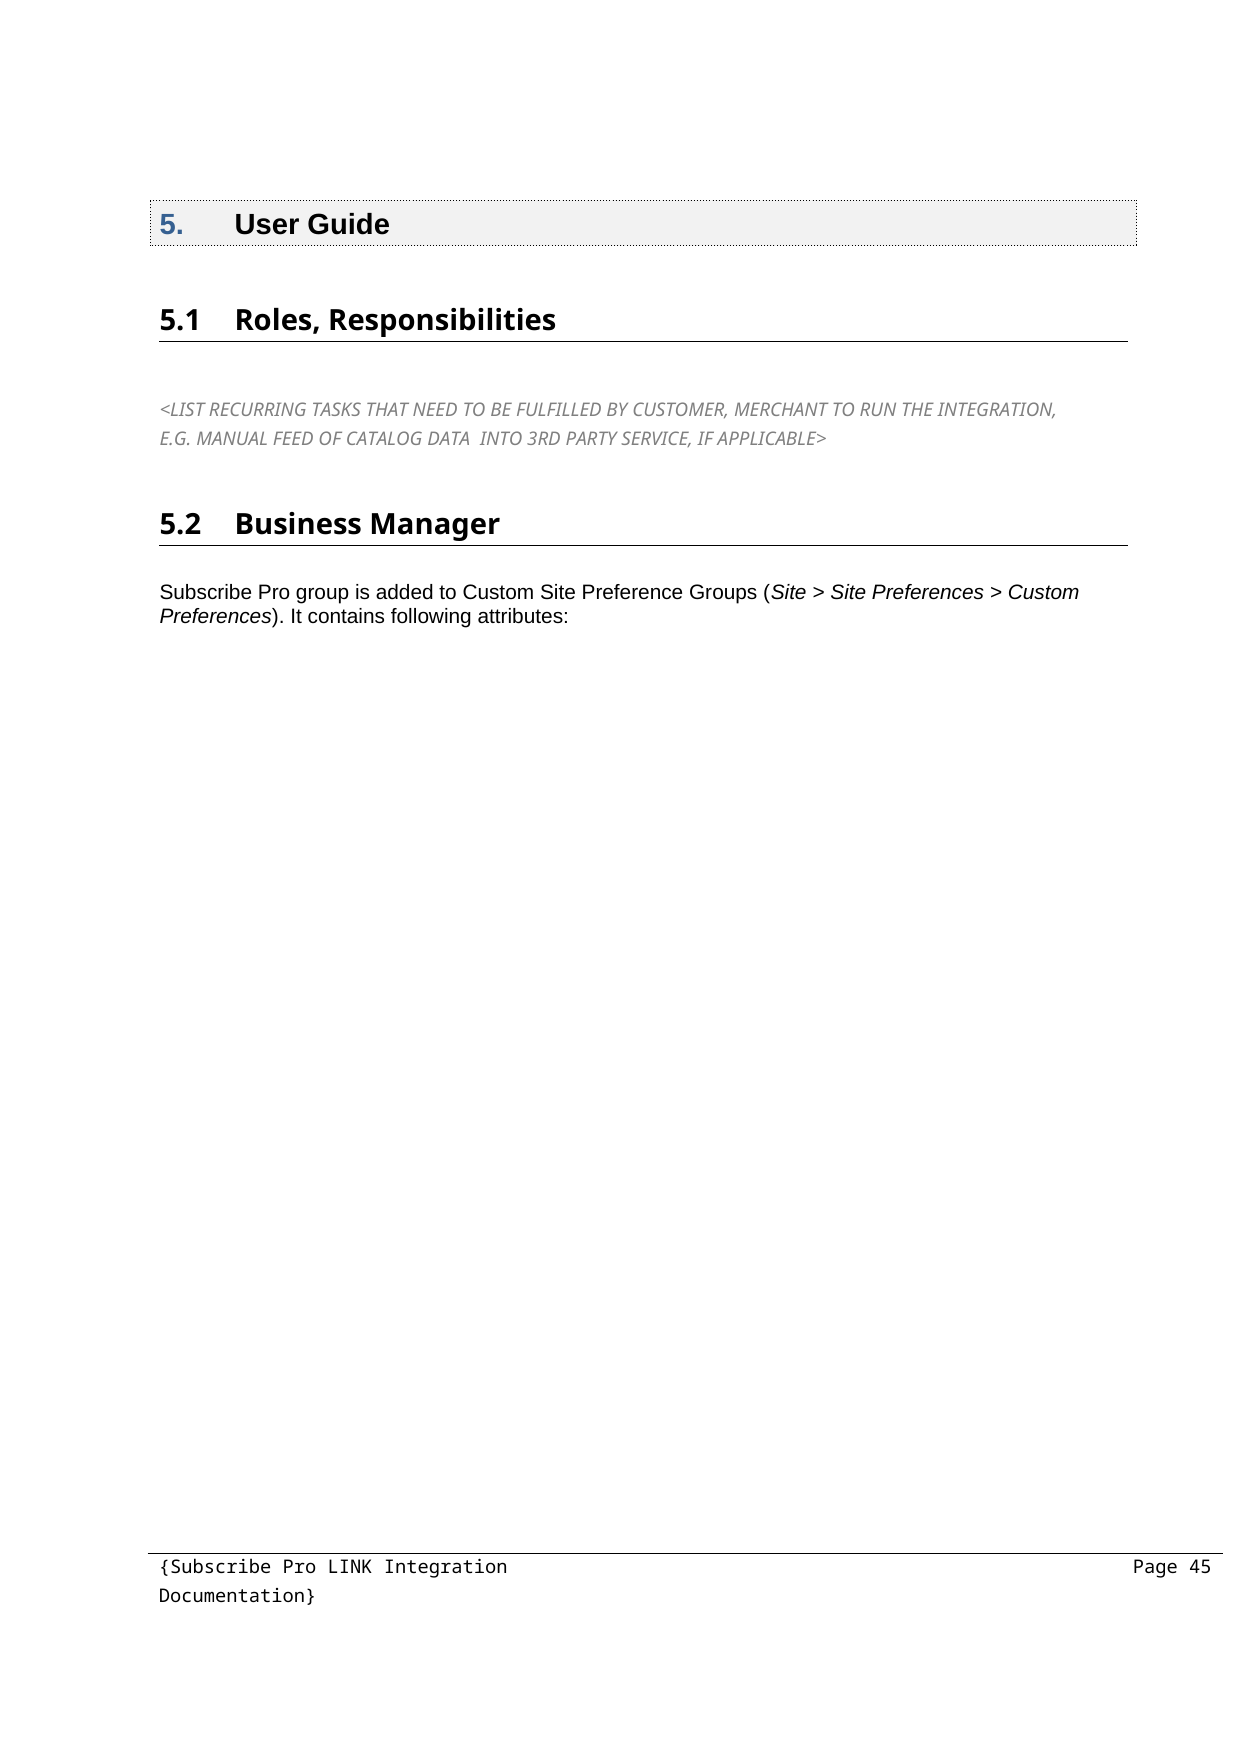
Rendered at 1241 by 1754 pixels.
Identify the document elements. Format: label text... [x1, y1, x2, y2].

subtitle User Guide [150, 200, 1137, 246]
subtitle Roles, Responsibilities [159, 299, 1128, 341]
subtitle Business Manager [159, 503, 1128, 545]
text Subscribe Pro group is added to Custom Site Preference Groups (Site > Site Preferences > Custom Preferences). It contains following attributes: [159, 579, 1128, 627]
text <LIST RECURRING TASKS THAT NEED TO BE FULFILLED BY CUSTOMER, MERCHANT TO RUN THE INTEGRATION, E.G. MANUAL FEED OF CATALOG DATA INTO 3RD PARTY SERVICE, IF APPLICABLE> [159, 396, 1090, 451]
